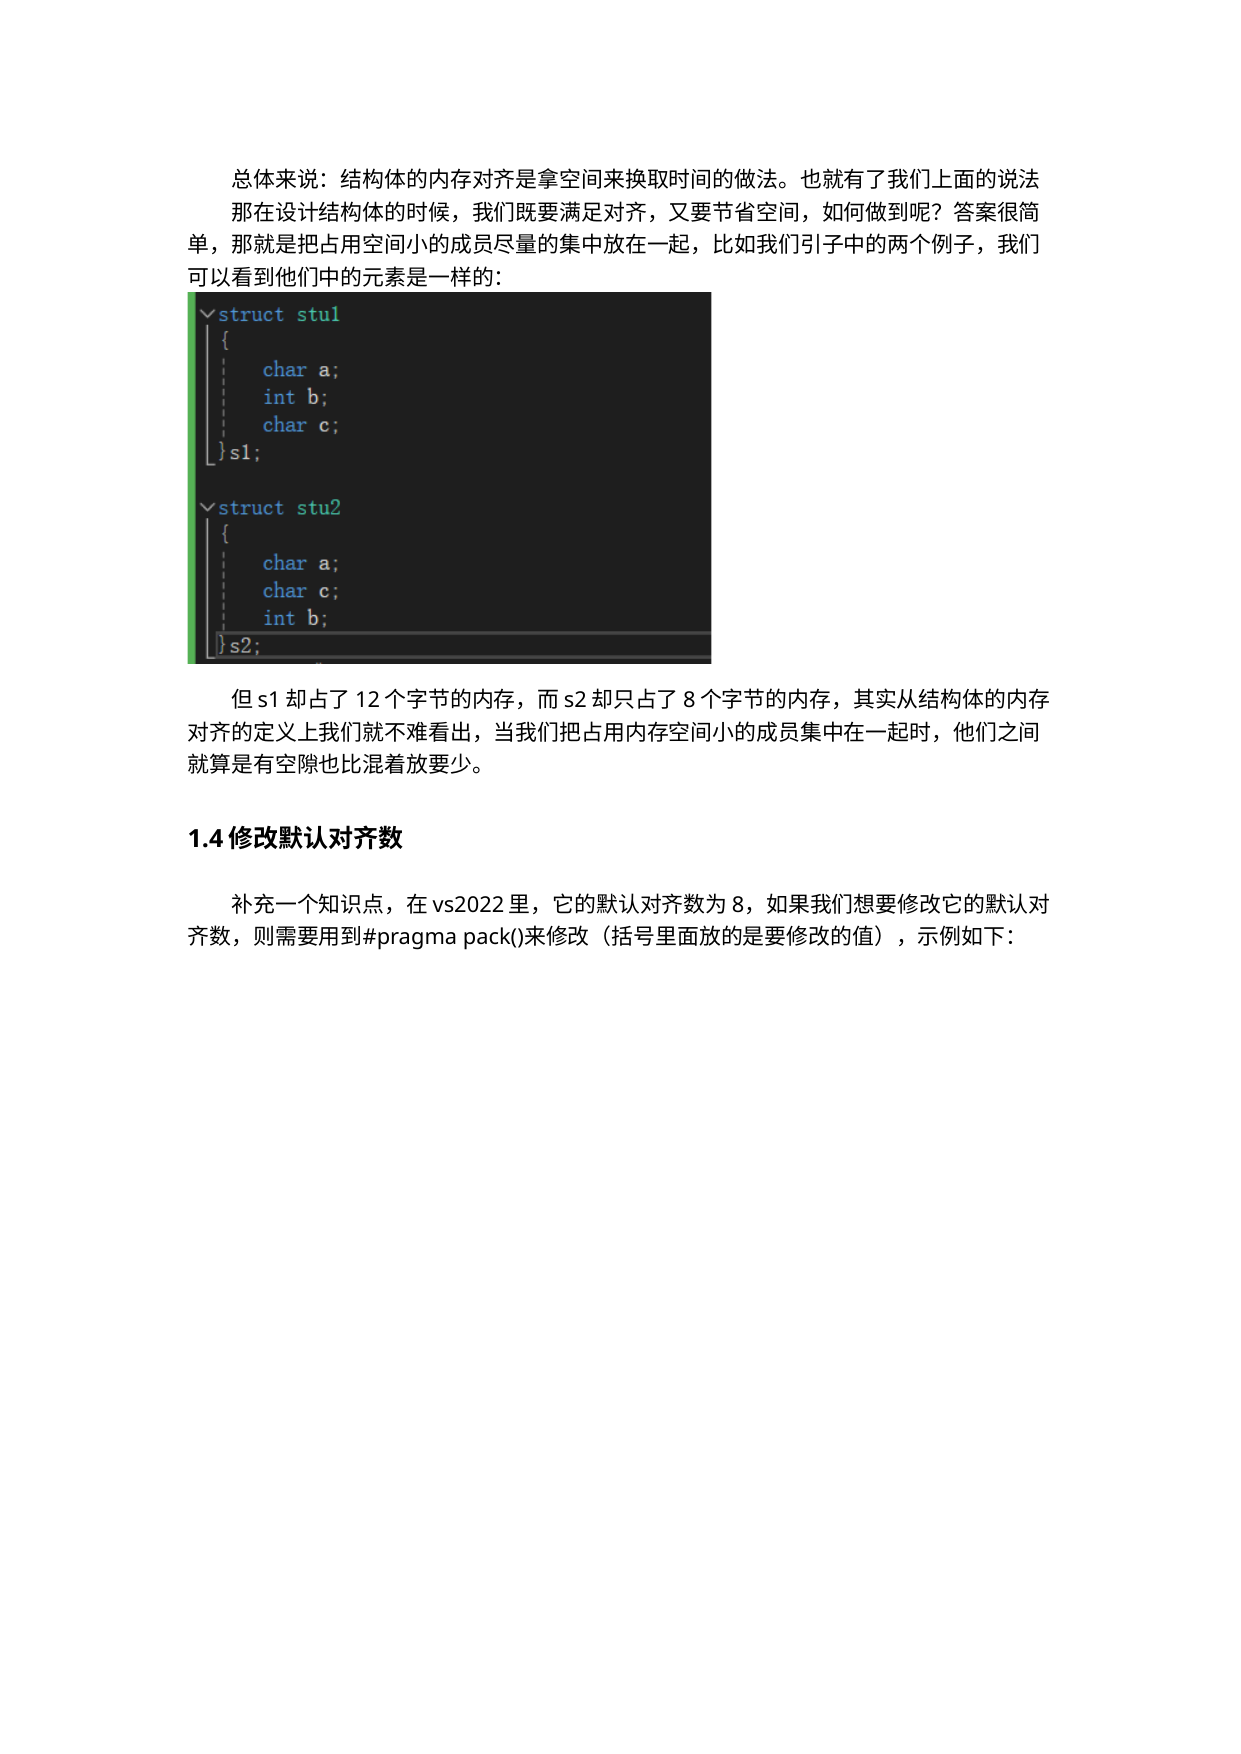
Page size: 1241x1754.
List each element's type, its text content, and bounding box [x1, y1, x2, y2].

text 但s1却占了12个字节的内存，而s2却只占了8个字节的内存，其实从结构体的内存对齐的定义上我们就不难看出，当我们把占用内存空间小的成员集中在一起时，他们之间就算是有空隙也比混着放要少。 [187, 682, 1053, 779]
picture [187, 292, 712, 664]
text 总体来说：结构体的内存对⻬是拿空间来换取时间的做法。也就有了我们上面的说法 [187, 162, 1053, 194]
subtitle 1.4修改默认对齐数 [187, 804, 1053, 869]
text 补充一个知识点，在vs2022里，它的默认对齐数为8，如果我们想要修改它的默认对齐数，则需要用到#pragma pack()来修改（括号里面放的是要修改的值），示例如下： [187, 887, 1053, 952]
